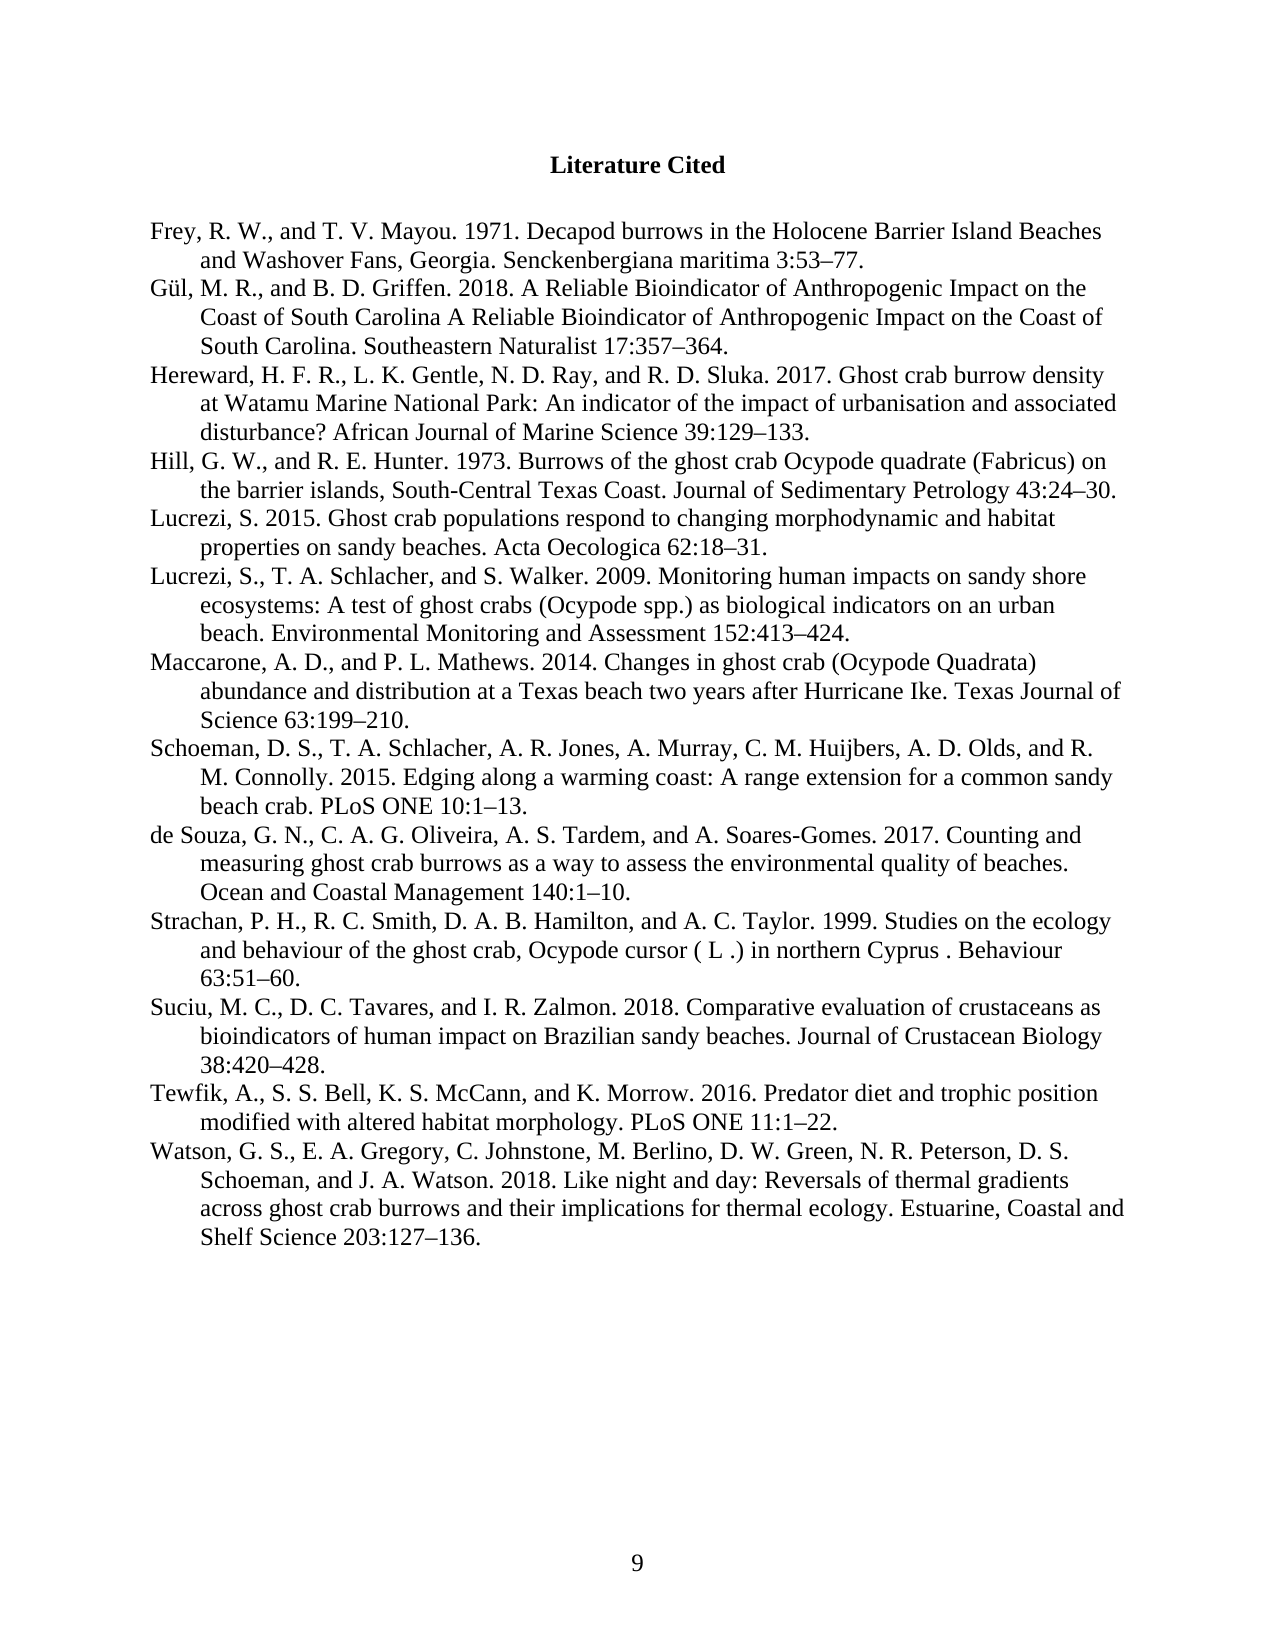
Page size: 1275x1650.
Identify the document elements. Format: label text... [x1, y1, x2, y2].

text Tewfik, A., S. S. Bell, K. S. McCann, and K. Morrow. 2016. Predator diet and trophic position modified with altered habitat morphology. PLoS ONE 11:1–22. [150, 1078, 1125, 1136]
text Hereward, H. F. R., L. K. Gentle, N. D. Ray, and R. D. Sluka. 2017. Ghost crab burrow density at Watamu Marine National Park: An indicator of the impact of urbanisation and associated disturbance? African Journal of Marine Science 39:129–133. [150, 360, 1125, 446]
text de Souza, G. N., C. A. G. Oliveira, A. S. Tardem, and A. Soares-Gomes. 2017. Counting and measuring ghost crab burrows as a way to assess the environmental quality of beaches. Ocean and Coastal Management 140:1–10. [150, 820, 1125, 906]
text Suciu, M. C., D. C. Tavares, and I. R. Zalmon. 2018. Comparative evaluation of crustaceans as bioindicators of human impact on Brazilian sandy beaches. Journal of Crustacean Biology 38:420–428. [150, 992, 1125, 1078]
text Schoeman, D. S., T. A. Schlacher, A. R. Jones, A. Murray, C. M. Huijbers, A. D. Olds, and R. M. Connolly. 2015. Edging along a warming coast: A range extension for a common sandy beach crab. PLoS ONE 10:1–13. [150, 733, 1125, 820]
text Watson, G. S., E. A. Gregory, C. Johnstone, M. Berlino, D. W. Green, N. R. Peterson, D. S. Schoeman, and J. A. Watson. 2018. Like night and day: Reversals of thermal gradients across ghost crab burrows and their implications for thermal ecology. Estuarine, Coastal and Shelf Science 203:127–136. [150, 1136, 1125, 1251]
text Maccarone, A. D., and P. L. Mathews. 2014. Changes in ghost crab (Ocypode Quadrata) abundance and distribution at a Texas beach two years after Hurricane Ike. Texas Journal of Science 63:199–210. [150, 647, 1125, 733]
text Gül, M. R., and B. D. Griffen. 2018. A Reliable Bioindicator of Anthropogenic Impact on the Coast of South Carolina A Reliable Bioindicator of Anthropogenic Impact on the Coast of South Carolina. Southeastern Naturalist 17:357–364. [150, 273, 1125, 360]
text Strachan, P. H., R. C. Smith, D. A. B. Hamilton, and A. C. Taylor. 1999. Studies on the ecology and behaviour of the ghost crab, Ocypode cursor ( L .) in northern Cyprus . Behaviour 63:51–60. [150, 906, 1125, 992]
text Lucrezi, S. 2015. Ghost crab populations respond to changing morphodynamic and habitat properties on sandy beaches. Acta Oecologica 62:18–31. [150, 503, 1125, 561]
text Hill, G. W., and R. E. Hunter. 1973. Burrows of the ghost crab Ocypode quadrate (Fabricus) on the barrier islands, South-Central Texas Coast. Journal of Sedimentary Petrology 43:24–30. [150, 446, 1125, 503]
text Lucrezi, S., T. A. Schlacher, and S. Walker. 2009. Monitoring human impacts on sandy shore ecosystems: A test of ghost crabs (Ocypode spp.) as biological indicators on an urban beach. Environmental Monitoring and Assessment 152:413–424. [150, 561, 1125, 647]
text Frey, R. W., and T. V. Mayou. 1971. Decapod burrows in the Holocene Barrier Island Beaches and Washover Fans, Georgia. Senckenbergiana maritima 3:53–77. [150, 216, 1125, 273]
